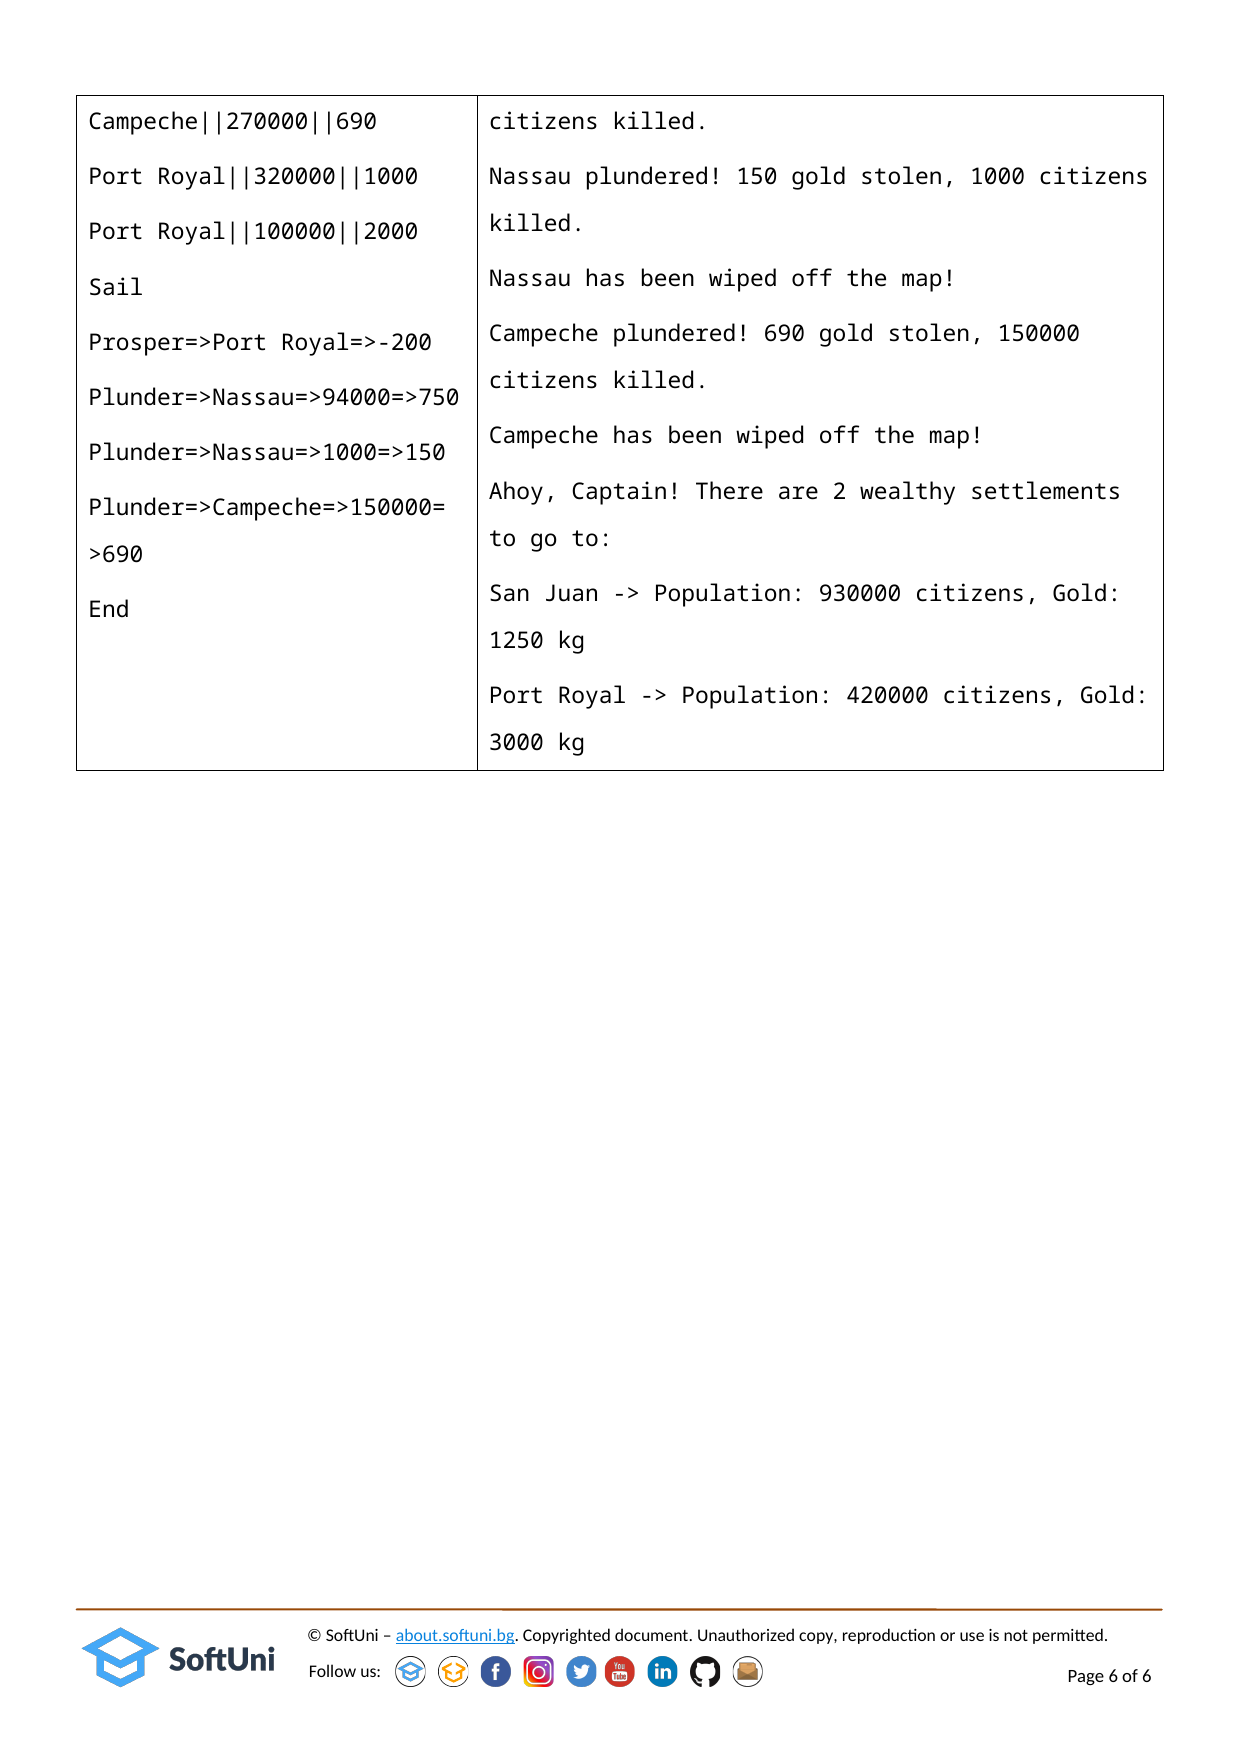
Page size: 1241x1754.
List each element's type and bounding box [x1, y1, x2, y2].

picture [75, 1621, 281, 1693]
picture [604, 1656, 635, 1687]
picture [732, 1656, 763, 1687]
table_cell [77, 96, 477, 770]
picture [480, 1656, 511, 1687]
picture [523, 1656, 554, 1687]
picture [438, 1656, 469, 1687]
picture [647, 1678, 656, 1687]
picture [661, 1669, 671, 1678]
picture [395, 1656, 426, 1687]
picture [669, 1656, 678, 1665]
picture [690, 1656, 721, 1687]
picture [566, 1656, 597, 1687]
picture [647, 1656, 656, 1665]
picture [669, 1678, 678, 1687]
table_cell [478, 96, 1163, 770]
